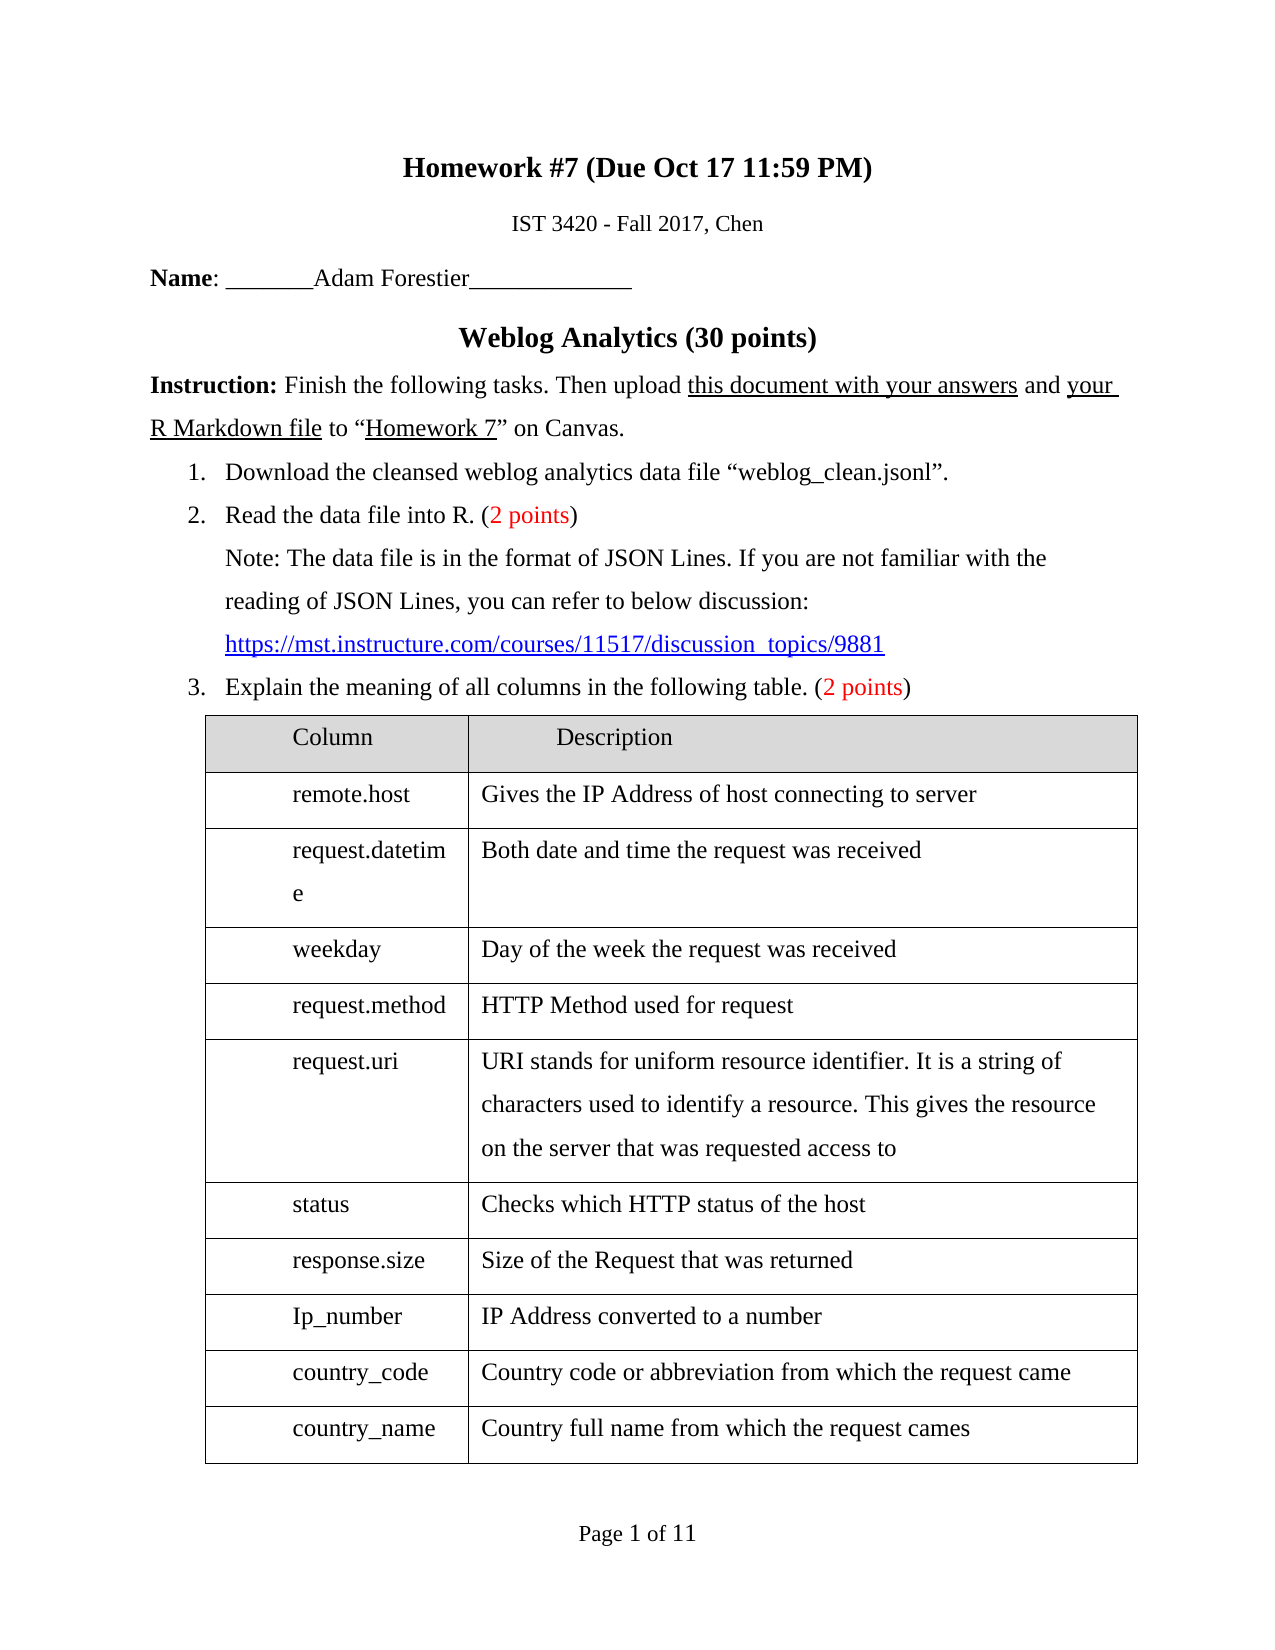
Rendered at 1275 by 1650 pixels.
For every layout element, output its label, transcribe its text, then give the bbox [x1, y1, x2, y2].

text https://mst.instructure.com/courses/11517/discussion_topics/9881 [225, 629, 1125, 658]
text Homework #7 (Due Oct 17 11:59 PM) [150, 150, 1125, 183]
table_cell country_name [206, 1407, 468, 1462]
table_cell Gives the IP Address of host connecting to server [469, 773, 1137, 828]
table_cell remote.host [206, 773, 468, 828]
table_cell Country code or abbreviation from which the request came [469, 1351, 1137, 1406]
table_cell weekday [206, 928, 468, 983]
table_cell Country full name from which the request cames [469, 1407, 1137, 1462]
table_header Description [469, 716, 1137, 772]
text Instruction: Finish the following tasks. Then upload this document with your answers and your R Markdown file to “Homework 7” on Canvas. [150, 370, 1125, 442]
table_cell Day of the week the request was received [469, 928, 1137, 983]
table_header Column [206, 716, 468, 772]
list Read the data file into R. (2 points) [187, 500, 1125, 528]
table_cell Ip_number [206, 1295, 468, 1350]
table_cell IP Address converted to a number [469, 1295, 1137, 1350]
table_cell Checks which HTTP status of the host [469, 1183, 1137, 1238]
table_cell Both date and time the request was received [469, 829, 1137, 927]
table_cell response.size [206, 1239, 468, 1294]
list Explain the meaning of all columns in the following table. (2 points) [187, 672, 1125, 701]
text IST 3420 - Fall 2017, Chen [150, 210, 1125, 236]
table_cell request.uri [206, 1040, 468, 1182]
list Download the cleansed weblog analytics data file “weblog_clean.jsonl”. [187, 457, 1125, 485]
text Name: _______Adam Forestier_____________ [150, 263, 1125, 291]
text Weblog Analytics (30 points) [150, 320, 1125, 354]
table_cell Size of the Request that was returned [469, 1239, 1137, 1294]
table_cell URI stands for uniform resource identifier. It is a string of characters used to identify a resource. This gives the resource on the server that was requested access to [469, 1040, 1137, 1182]
table_cell request.datetime [206, 829, 468, 927]
table_cell HTTP Method used for request [469, 984, 1137, 1039]
table_cell request.method [206, 984, 468, 1039]
table_cell country_code [206, 1351, 468, 1406]
text Note: The data file is in the format of JSON Lines. If you are not familiar with the reading of JSON Lines, you can refer to below discussion: [225, 543, 1125, 615]
table_cell status [206, 1183, 468, 1238]
